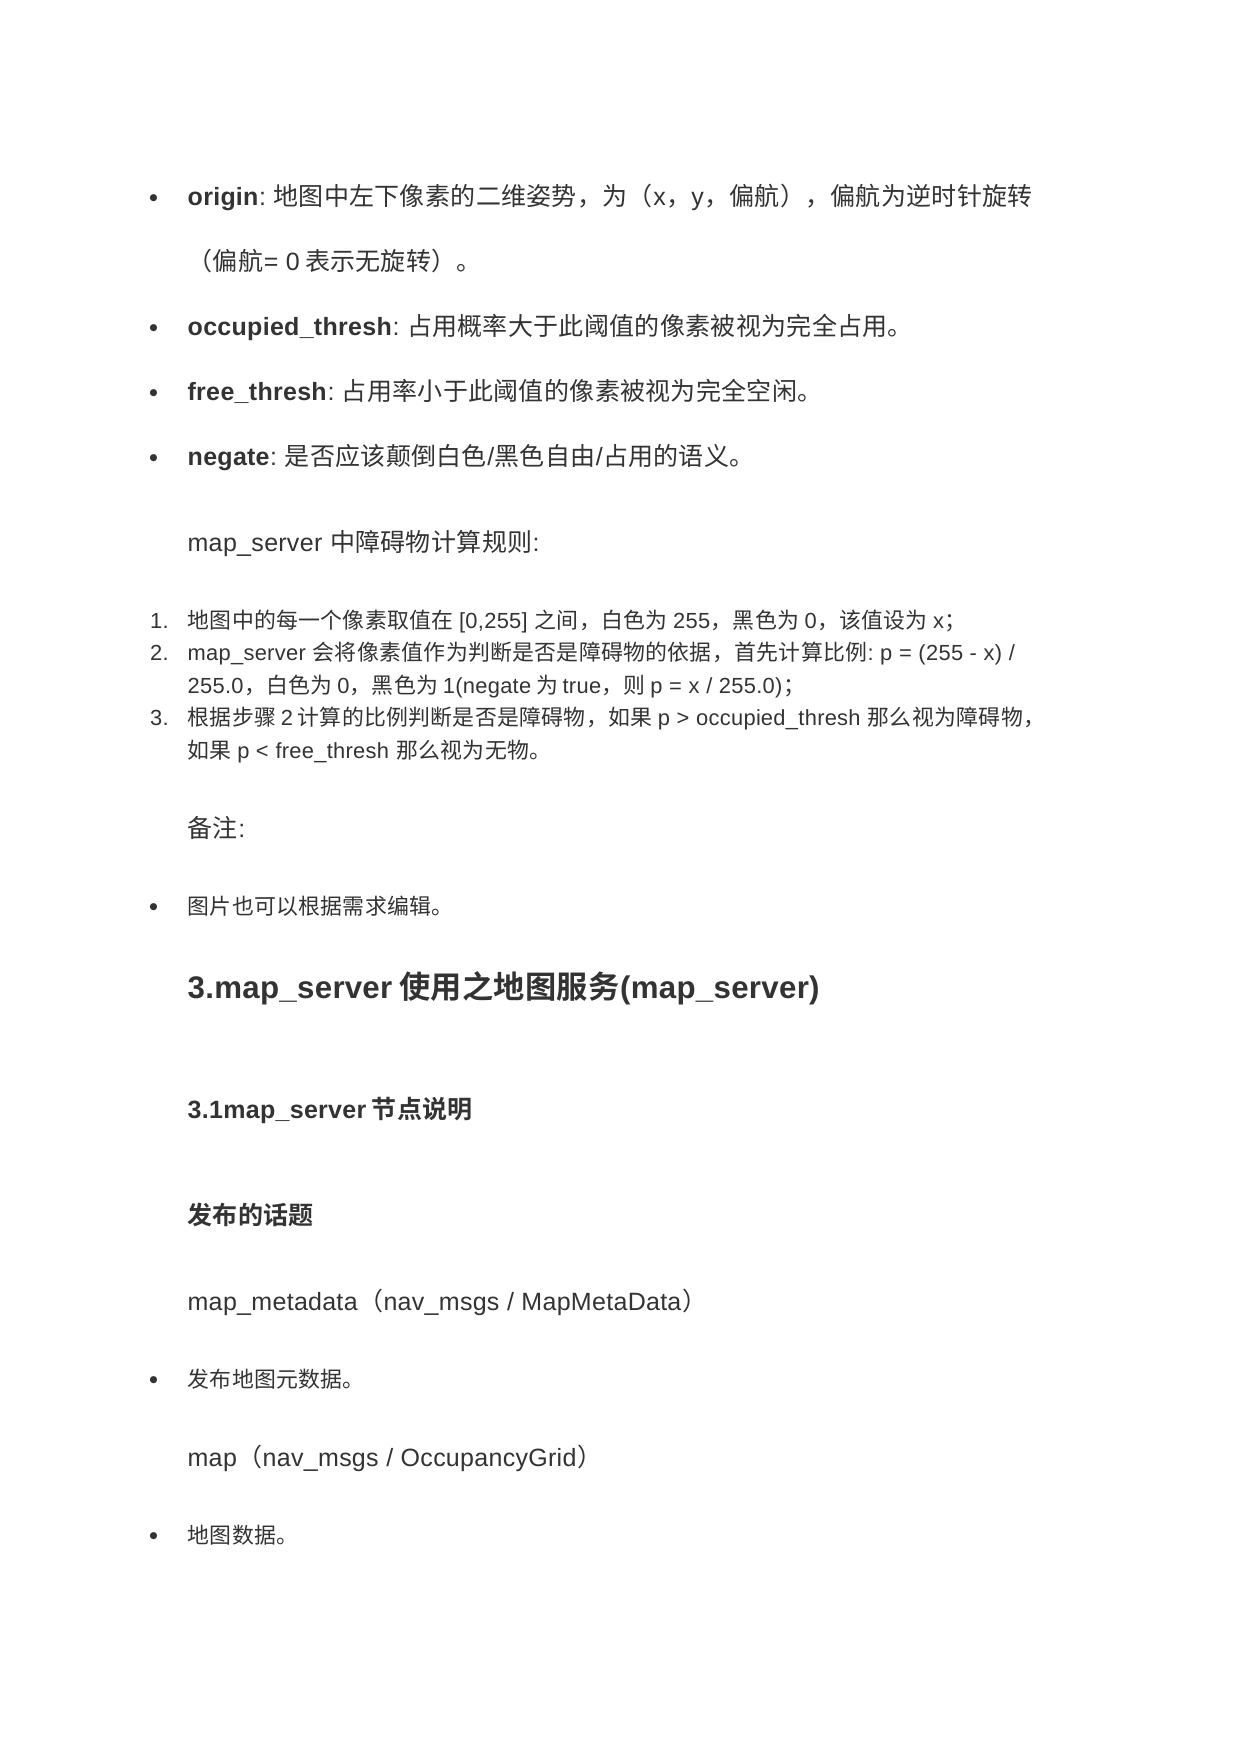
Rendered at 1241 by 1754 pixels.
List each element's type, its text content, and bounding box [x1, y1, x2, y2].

text 备注: [187, 794, 1053, 859]
list negate: 是否应该颠倒白色/黑色自由/占用的语义。 [150, 422, 1053, 487]
text map_server 中障碍物计算规则: [187, 508, 1053, 573]
list free_thresh: 占用率小于此阈值的像素被视为完全空闲。 [150, 357, 1053, 422]
list 地图数据。 [150, 1517, 1053, 1550]
text map_metadata（nav_msgs / MapMetaData） [187, 1267, 1053, 1332]
list 发布地图元数据。 [150, 1362, 1053, 1394]
text 发布的话题 [187, 1181, 1053, 1246]
subtitle 3.map_server使用之地图服务(map_server) [187, 953, 1053, 1018]
list 地图中的每一个像素取值在 [0,255] 之间，白色为 255，黑色为 0，该值设为 x； [150, 602, 1053, 635]
list 根据步骤2计算的比例判断是否是障碍物，如果 p > occupied_thresh 那么视为障碍物，如果 p < free_thresh 那么视为无物。 [150, 700, 1053, 765]
list map_server 会将像素值作为判断是否是障碍物的依据，首先计算比例: p = (255 - x) / 255.0，白色为0，黑色为1(negate为true，则p = x / 255.0)； [150, 635, 1053, 700]
list 图片也可以根据需求编辑。 [150, 888, 1053, 921]
subtitle 3.1map_server节点说明 [187, 1075, 1053, 1140]
list origin: 地图中左下像素的二维姿势，为（x，y，偏航），偏航为逆时针旋转（偏航= 0表示无旋转）。 [150, 162, 1053, 292]
list occupied_thresh: 占用概率大于此阈值的像素被视为完全占用。 [150, 292, 1053, 357]
text map（nav_msgs / OccupancyGrid） [187, 1423, 1053, 1488]
